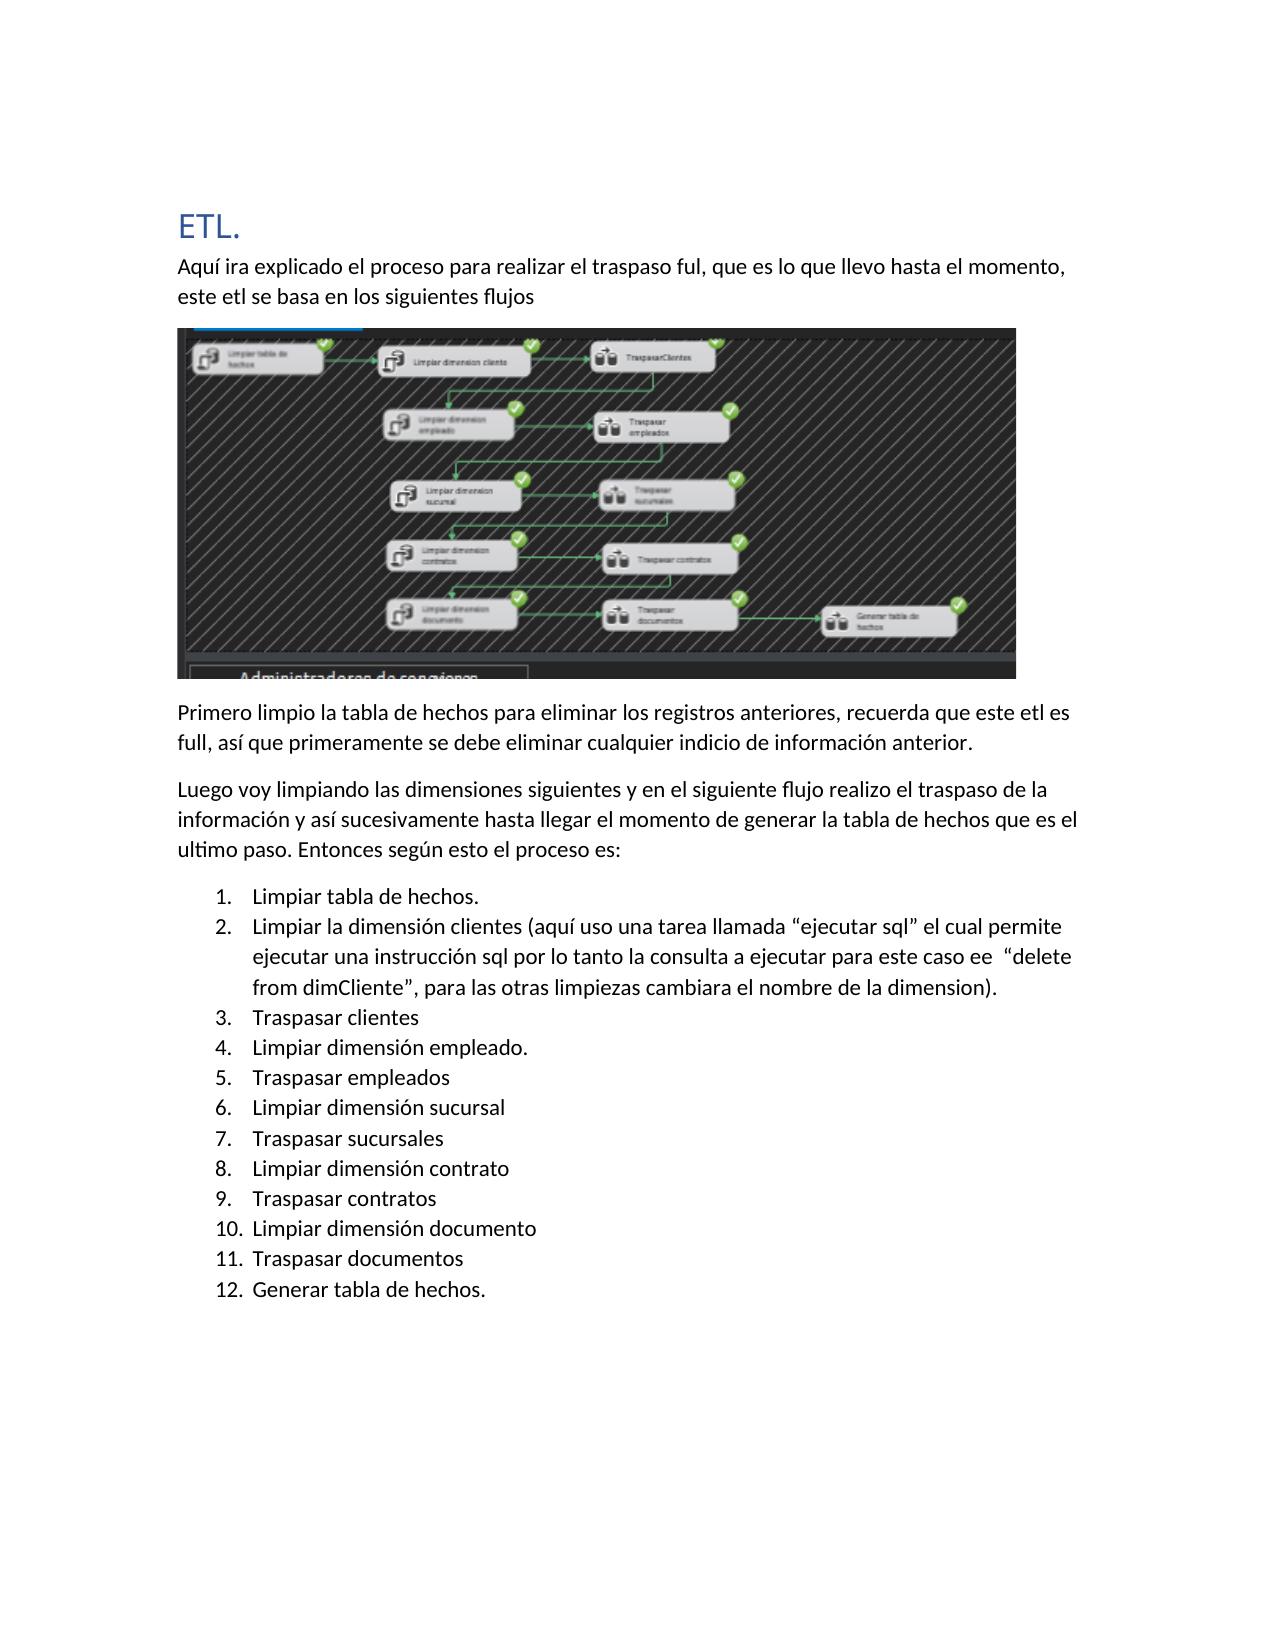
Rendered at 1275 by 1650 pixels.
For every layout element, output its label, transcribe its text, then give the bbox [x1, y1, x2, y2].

list Generar tabla de hechos. [215, 1275, 1098, 1303]
picture [177, 328, 1017, 679]
list Traspasar clientes [215, 1003, 1098, 1031]
list Limpiar la dimensión clientes (aquí uso una tarea llamada “ejecutar sql” el cual permite ejecutar una instrucción sql por lo tanto la consulta a ejecutar para este caso ee “delete from dimCliente”, para las otras limpiezas cambiara el nombre de la dimension). [215, 912, 1098, 1001]
list Limpiar dimensión empleado. [215, 1033, 1098, 1061]
list Traspasar sucursales [215, 1124, 1098, 1152]
subtitle ETL. [177, 203, 1098, 248]
list Limpiar dimensión documento [215, 1214, 1098, 1242]
text Primero limpio la tabla de hechos para eliminar los registros anteriores, recuerda que este etl es full, así que primeramente se debe eliminar cualquier indicio de información anterior. [177, 698, 1098, 756]
text Aquí ira explicado el proceso para realizar el traspaso ful, que es lo que llevo hasta el momento, este etl se basa en los siguientes flujos [177, 252, 1098, 310]
list Limpiar dimensión sucursal [215, 1093, 1098, 1122]
list Limpiar dimensión contrato [215, 1154, 1098, 1182]
list Traspasar empleados [215, 1063, 1098, 1091]
text Luego voy limpiando las dimensiones siguientes y en el siguiente flujo realizo el traspaso de la información y así sucesivamente hasta llegar el momento de generar la tabla de hechos que es el ultimo paso. Entonces según esto el proceso es: [177, 775, 1098, 863]
list Traspasar documentos [215, 1244, 1098, 1273]
list Traspasar contratos [215, 1184, 1098, 1212]
list Limpiar tabla de hechos. [215, 882, 1098, 910]
